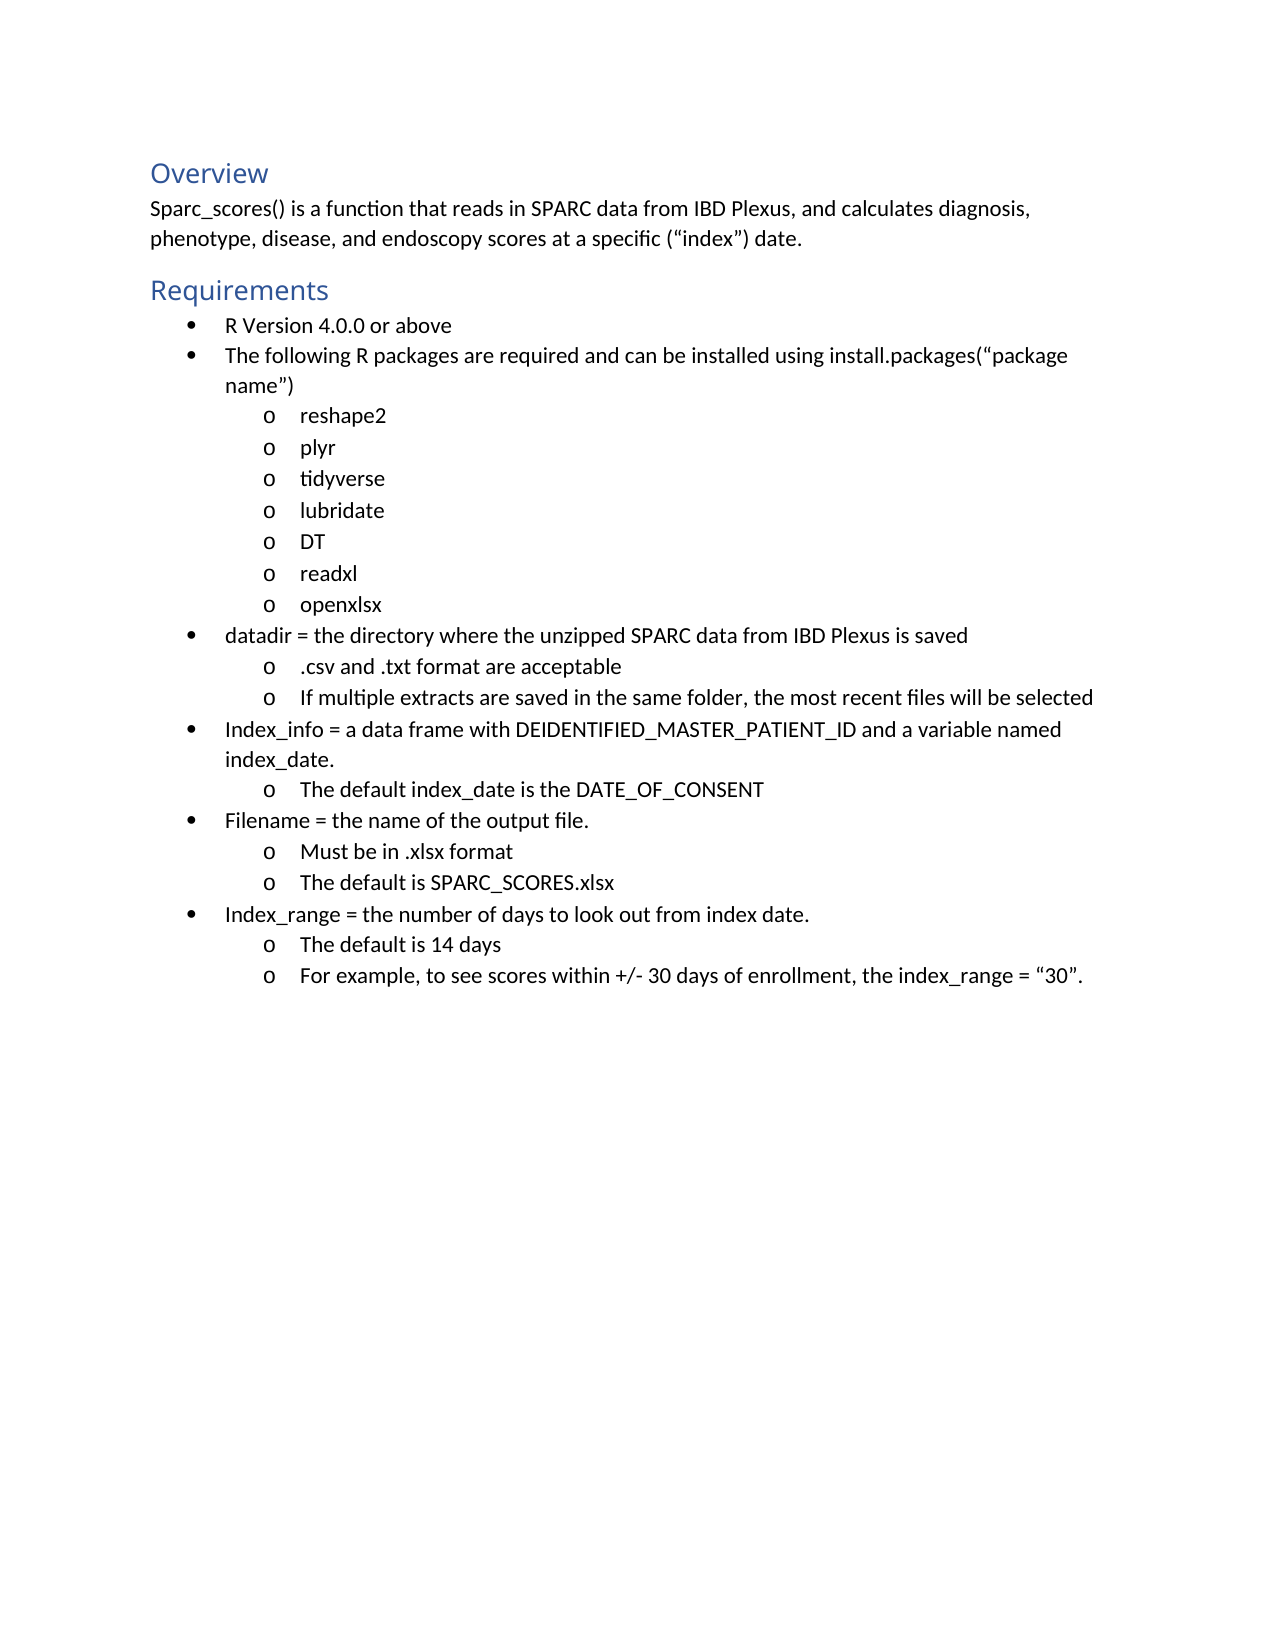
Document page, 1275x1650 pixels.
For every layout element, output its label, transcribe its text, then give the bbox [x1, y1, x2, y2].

list readxl [262, 559, 1125, 588]
list The default is SPARC_SCORES.xlsx [262, 868, 1125, 897]
subtitle Overview [150, 154, 1125, 191]
list Index_info = a data frame with DEIDENTIFIED_MASTER_PATIENT_ID and a variable named index_date. [187, 715, 1125, 773]
list DT [262, 527, 1125, 556]
list lubridate [262, 496, 1125, 525]
text Sparc_scores() is a function that reads in SPARC data from IBD Plexus, and calculates diagnosis, phenotype, disease, and endoscopy scores at a specific (“index”) date. [150, 194, 1125, 252]
list The following R packages are required and can be installed using install.packages(“package name”) [187, 341, 1125, 399]
list If multiple extracts are saved in the same folder, the most recent files will be selected [262, 683, 1125, 712]
list R Version 4.0.0 or above [187, 311, 1125, 339]
list Index_range = the number of days to look out from index date. [187, 900, 1125, 928]
list tidyverse [262, 464, 1125, 493]
list openxlsx [262, 590, 1125, 619]
list plyr [262, 433, 1125, 462]
subtitle Requirements [150, 271, 1125, 308]
list datadir = the directory where the unzipped SPARC data from IBD Plexus is saved [187, 622, 1125, 650]
list Must be in .xlsx format [262, 837, 1125, 866]
list reshape2 [262, 401, 1125, 431]
list .csv and .txt format are acceptable [262, 652, 1125, 681]
list Filename = the name of the output file. [187, 807, 1125, 835]
list The default index_date is the DATE_OF_CONSENT [262, 775, 1125, 804]
list The default is 14 days [262, 930, 1125, 959]
list For example, to see scores within +/- 30 days of enrollment, the index_range = “30”. [262, 961, 1125, 991]
